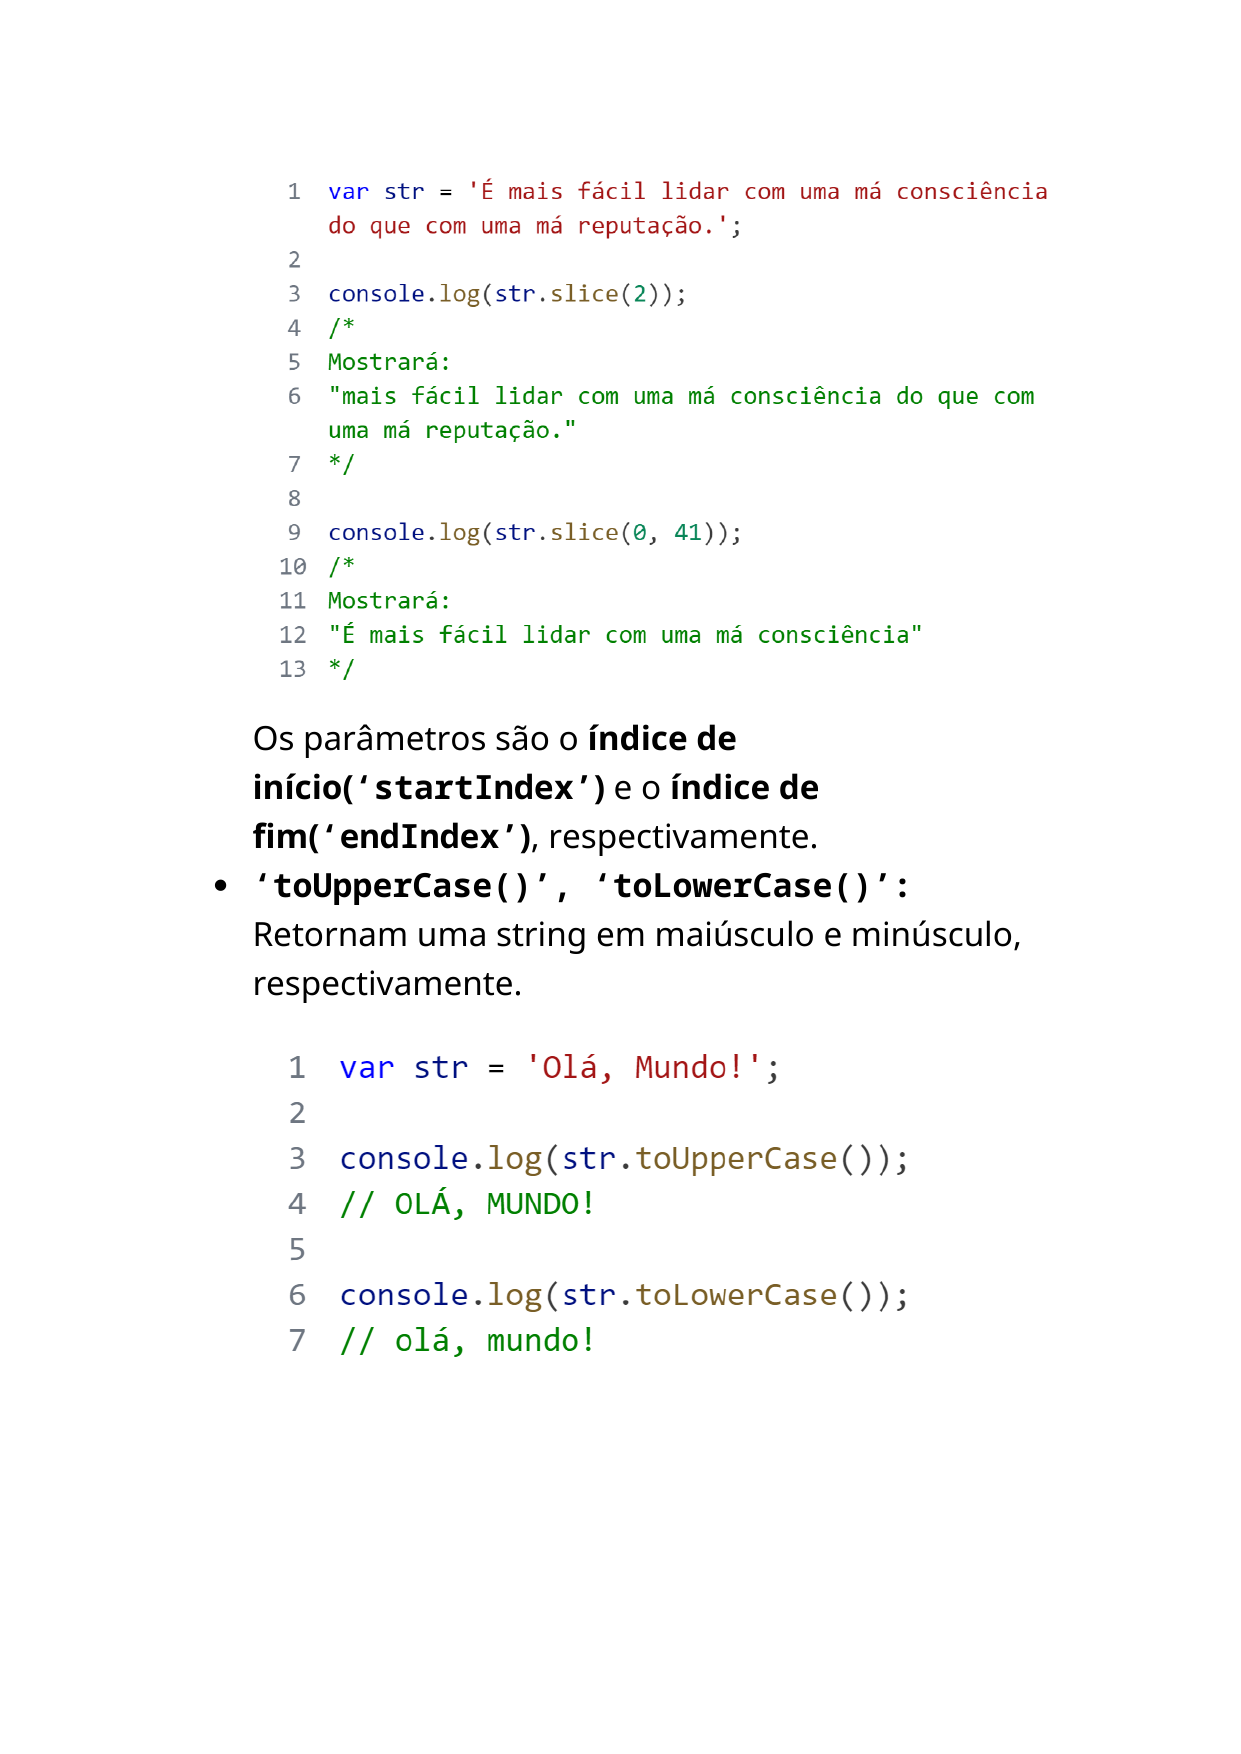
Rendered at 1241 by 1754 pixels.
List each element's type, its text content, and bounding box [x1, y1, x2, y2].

picture [252, 1008, 960, 1398]
picture [252, 147, 1082, 712]
